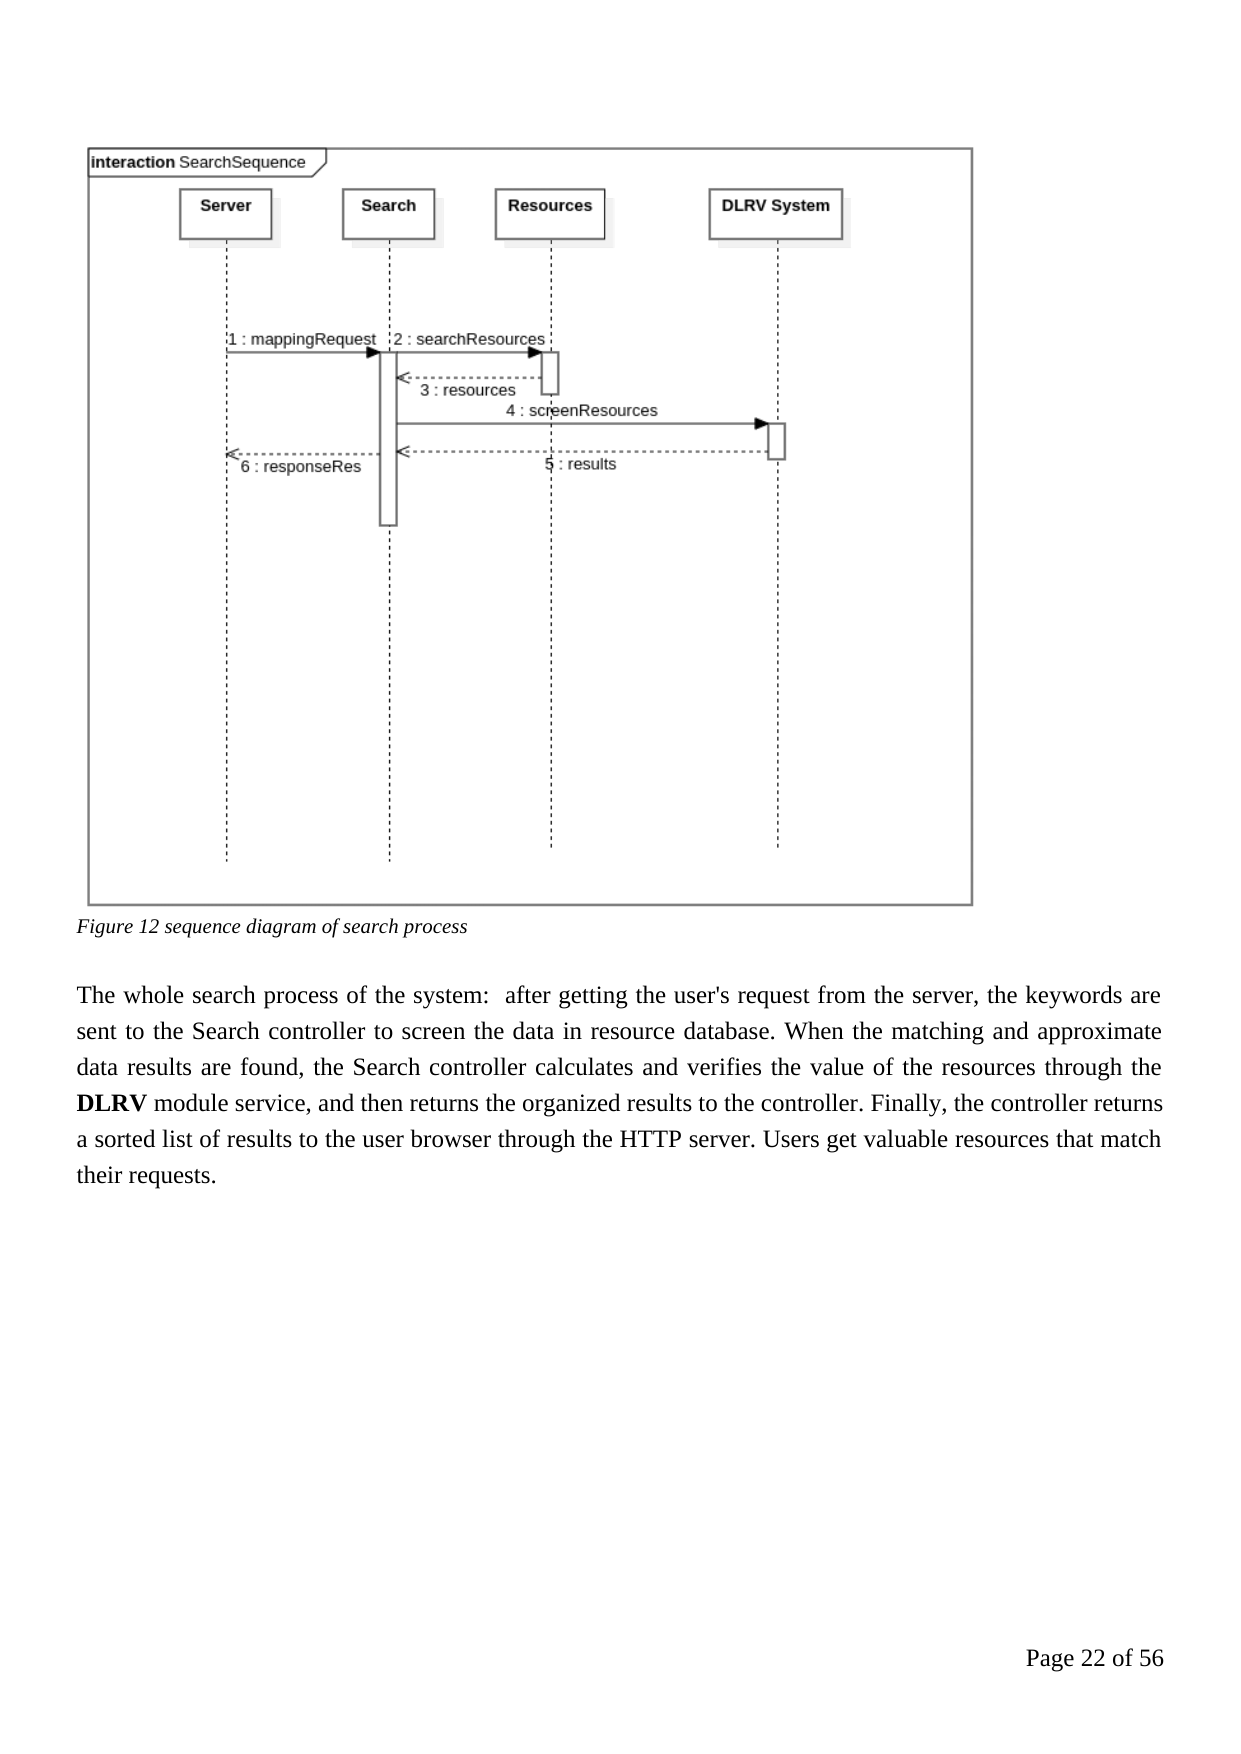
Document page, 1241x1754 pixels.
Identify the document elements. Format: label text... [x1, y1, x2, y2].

text The whole search process of the system: after getting the user's request from the server, the keywords are sent to the Search controller to screen the data in resource database. When the matching and approximate data results are found, the Search controller calculates and verifies the value of the resources through the DLRV module service, and then returns the organized results to the controller. Finally, the controller returns a sorted list of results to the user browser through the HTTP server. Users get valuable resources that match their requests. [76, 980, 1164, 1189]
picture [76, 136, 979, 908]
text Figure 12 sequence diagram of search process [76, 914, 1164, 938]
